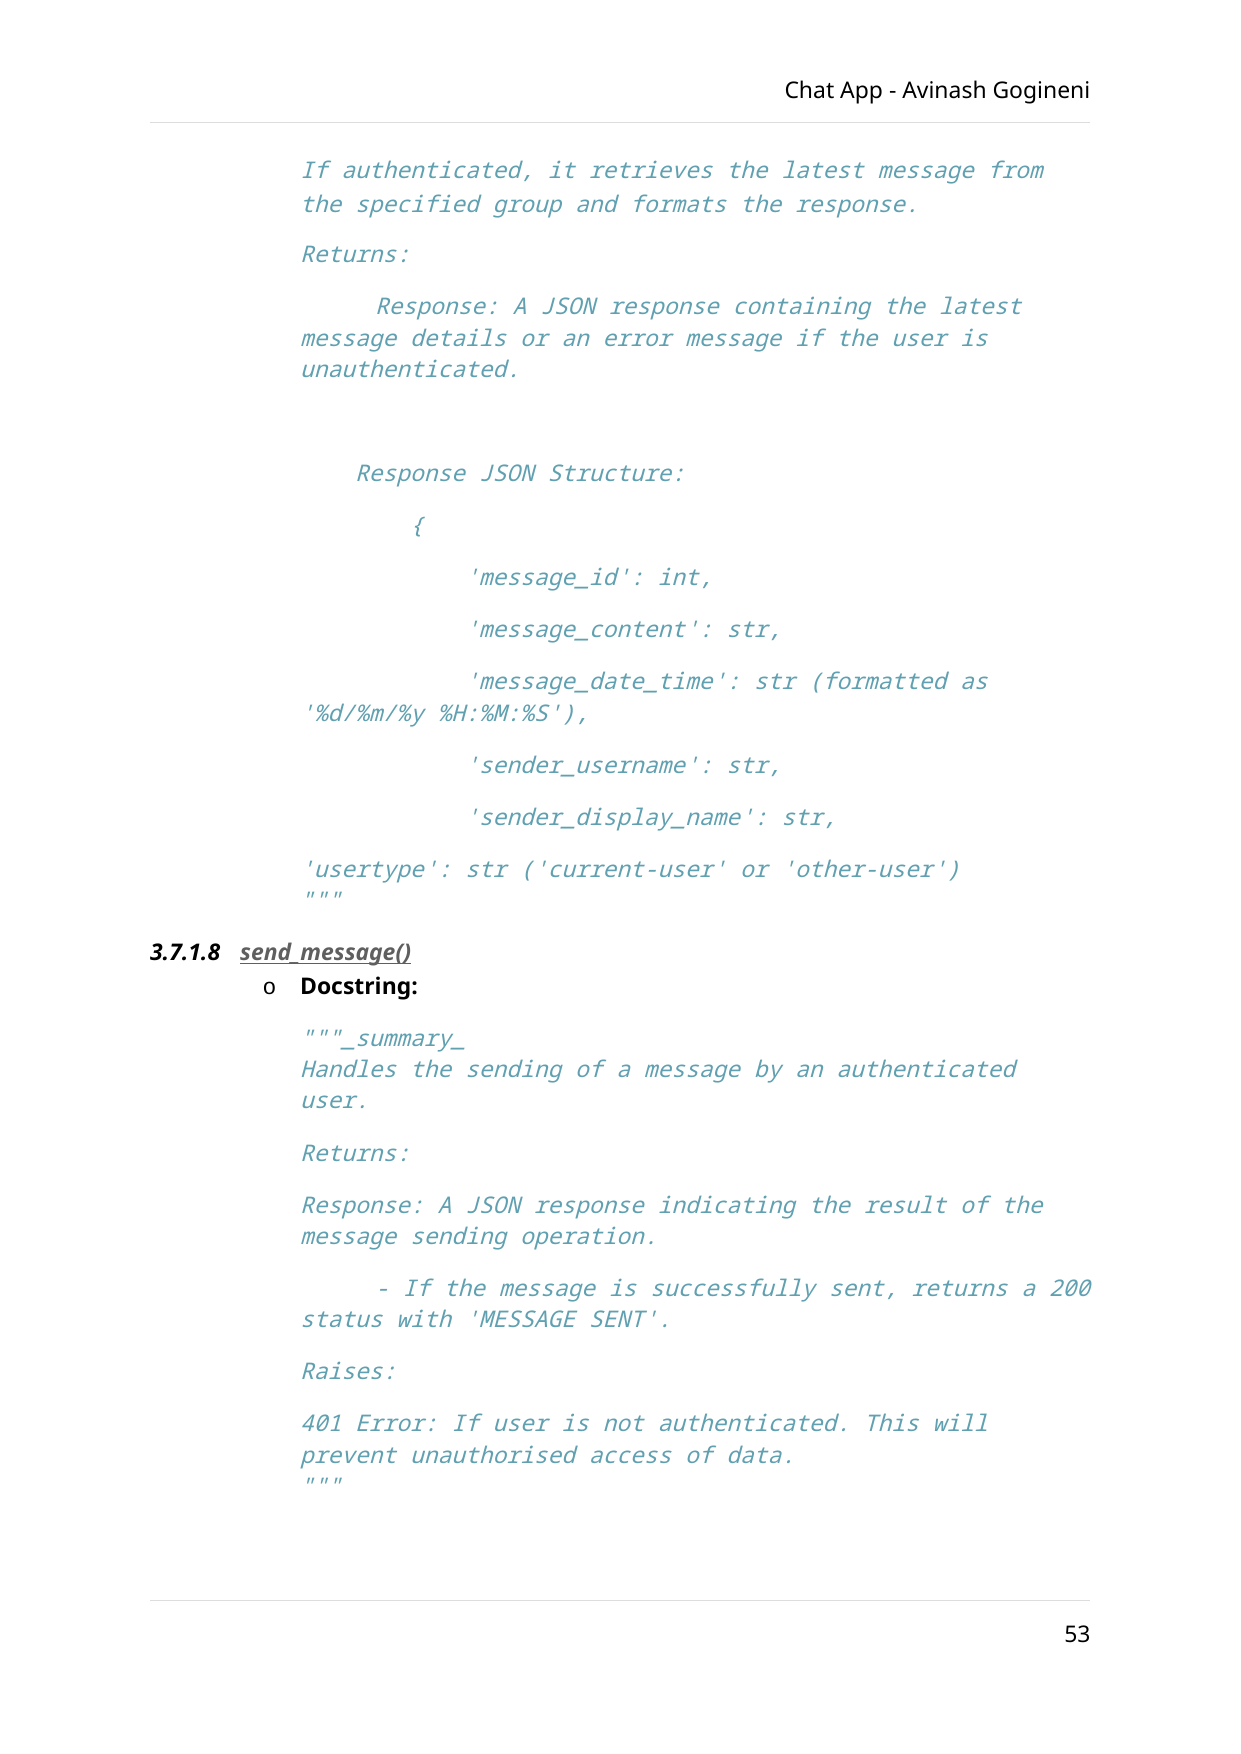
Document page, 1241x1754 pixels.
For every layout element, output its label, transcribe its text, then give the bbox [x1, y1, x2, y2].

list Docstring: [262, 970, 1090, 1001]
text 'usertype': str ('current-user' or 'other-user') """ [300, 853, 1090, 915]
text Response: A JSON response indicating the result of the message sending operation. [300, 1189, 1090, 1251]
text { [300, 509, 1090, 540]
text Response: A JSON response containing the latest message details or an error message if the user is unauthenticated. [300, 290, 1090, 384]
text - If the message is successfully sent, returns a 200 status with 'MESSAGE SENT'. [300, 1272, 1090, 1334]
text Returns: [300, 1137, 1090, 1168]
subtitle send_message() [150, 936, 1090, 967]
text 401 Error: If user is not authenticated. This will prevent unauthorised access of data. """ [300, 1407, 1090, 1501]
text If authenticated, it retrieves the latest message from the specified group and formats the response. [300, 154, 1090, 219]
text 'message_date_time': str (formatted as '%d/%m/%y %H:%M:%S'), [300, 665, 1090, 728]
text 'sender_display_name': str, [300, 801, 1090, 832]
text Returns: [300, 238, 1090, 269]
text 'message_id': int, [300, 561, 1090, 592]
text 'sender_username': str, [300, 748, 1090, 780]
text Raises: [300, 1355, 1090, 1387]
text """_summary_ Handles the sending of a message by an authenticated user. [300, 1022, 1090, 1116]
text 'message_content': str, [300, 613, 1090, 644]
text Response JSON Structure: [300, 457, 1090, 488]
